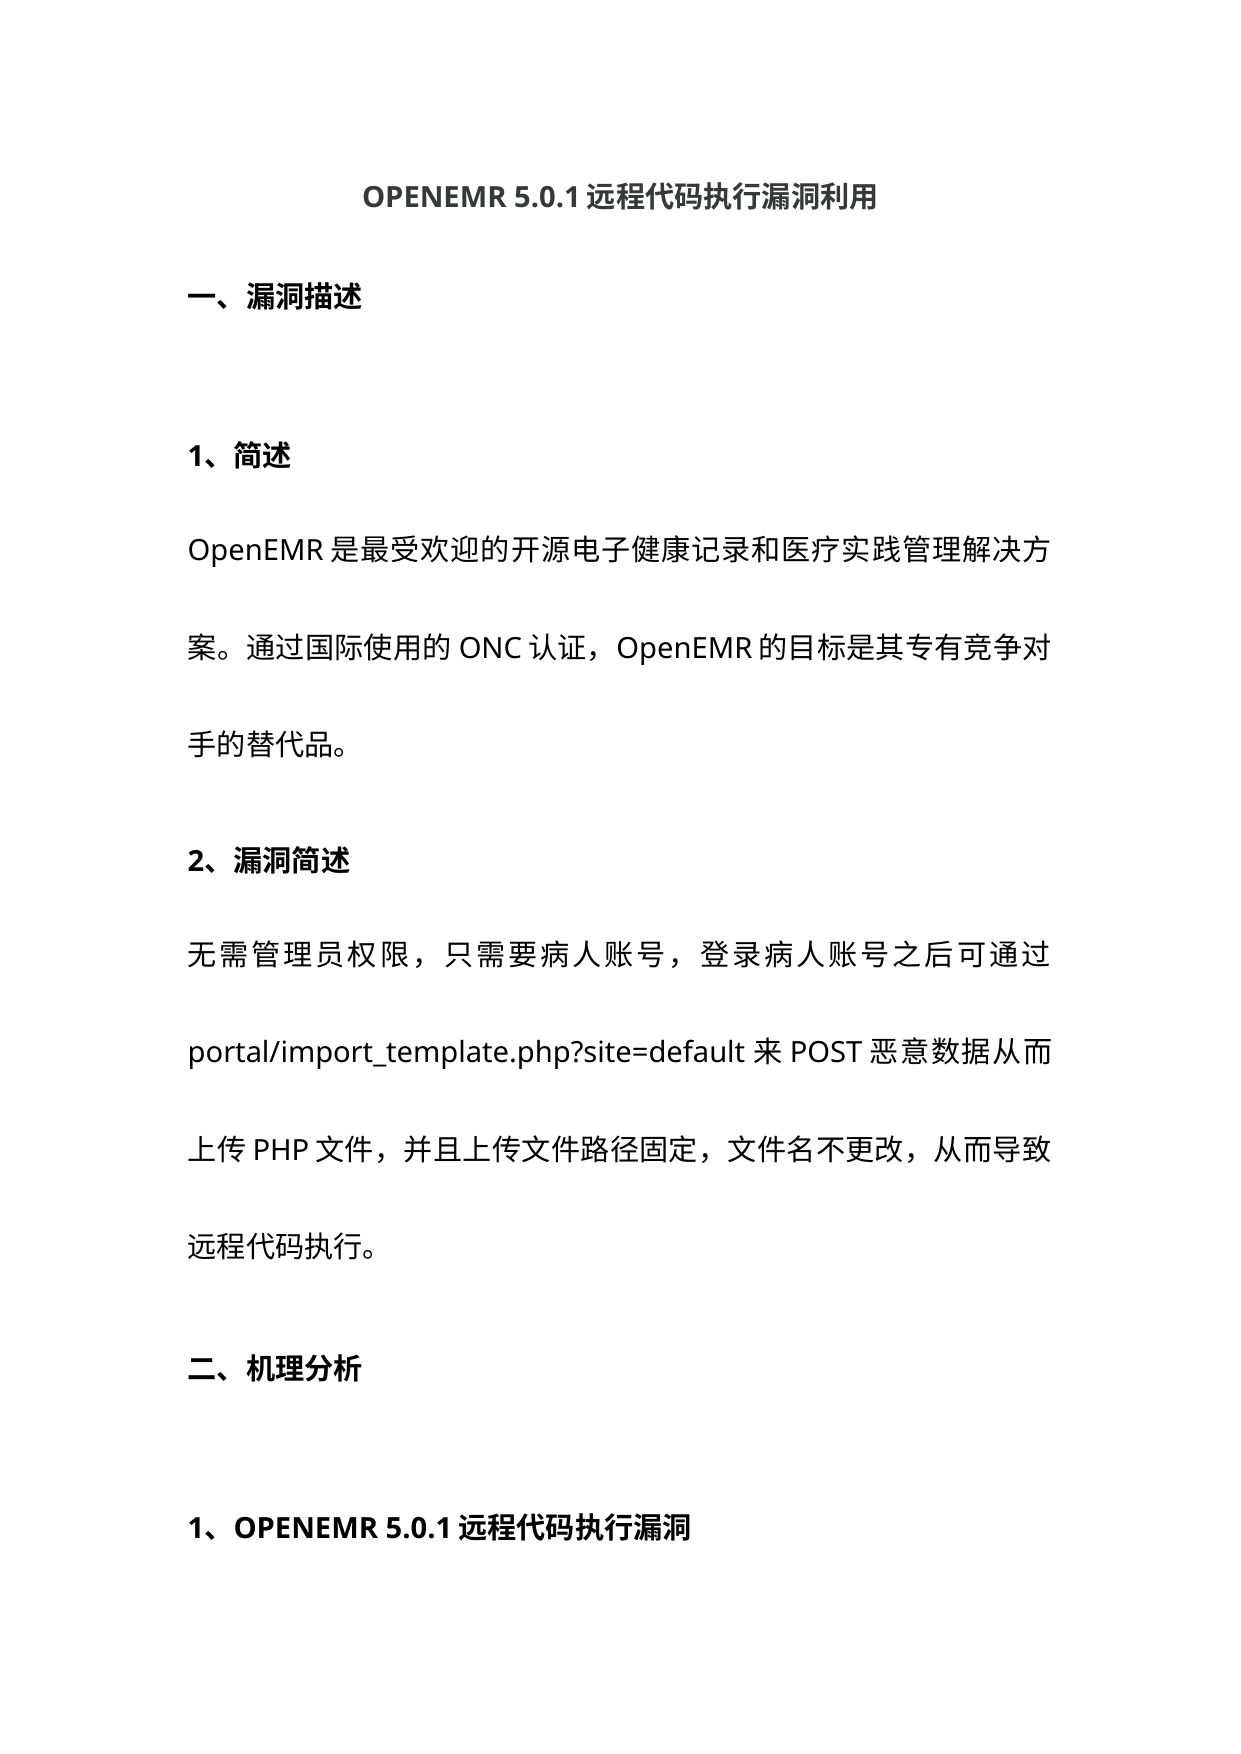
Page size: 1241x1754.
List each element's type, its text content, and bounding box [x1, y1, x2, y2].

subtitle 二、机理分析 [187, 1334, 1053, 1399]
subtitle 一、漏洞描述 [187, 262, 1053, 327]
subtitle 1、简述 [187, 421, 1053, 486]
text OPENEMR 5.0.1远程代码执行漏洞利用 [187, 162, 1053, 227]
subtitle 2、漏洞简述 [187, 826, 1053, 891]
text OpenEMR是最受欢迎的开源电子健康记录和医疗实践管理解决方案。通过国际使用的ONC认证，OpenEMR的目标是其专有竞争对手的替代品。 [187, 516, 1053, 776]
subtitle 1、OPENEMR 5.0.1远程代码执行漏洞 [187, 1493, 1053, 1558]
text 无需管理员权限，只需要病人账号，登录病人账号之后可通过portal/import_template.php?site=default来POST恶意数据从而上传PHP文件，并且上传文件路径固定，文件名不更改，从而导致远程代码执行。 [187, 920, 1053, 1277]
